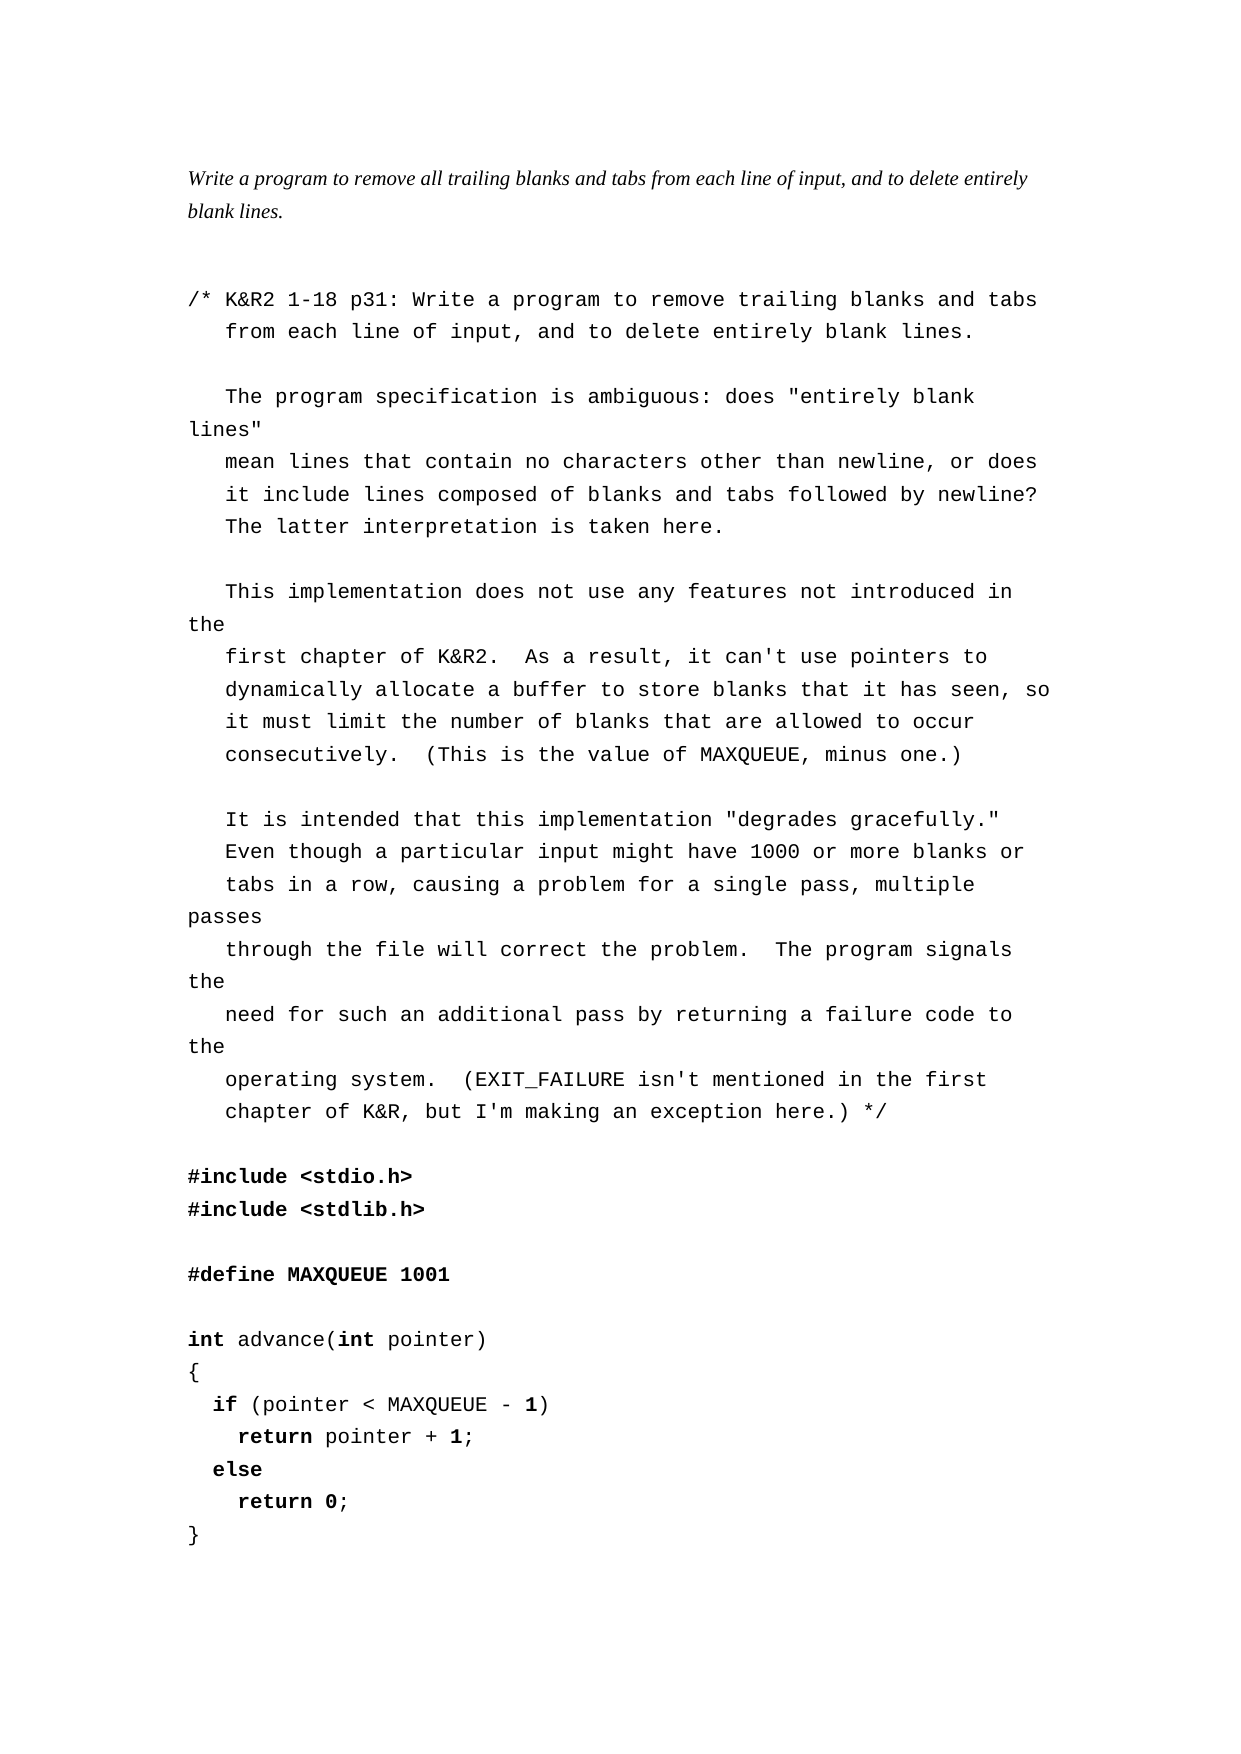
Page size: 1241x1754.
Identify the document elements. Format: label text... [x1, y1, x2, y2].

text it must limit the number of blanks that are allowed to occur [187, 707, 1053, 739]
text return 0; [187, 1487, 1053, 1519]
text operating system. (EXIT_FAILURE isn't mentioned in the first [187, 1064, 1053, 1097]
text dynamically allocate a buffer to store blanks that it has seen, so [187, 674, 1053, 707]
text from each line of input, and to delete entirely blank lines. [187, 317, 1053, 349]
text { [187, 1357, 1053, 1389]
text This implementation does not use any features not introduced in the [187, 577, 1053, 642]
text #include <stdlib.h> [187, 1194, 1053, 1227]
text need for such an additional pass by returning a failure code to the [187, 999, 1053, 1064]
text mean lines that contain no characters other than newline, or does [187, 447, 1053, 479]
text Write a program to remove all trailing blanks and tabs from each line of input, and to delete entirely blank lines. [187, 162, 1053, 227]
text first chapter of K&R2. As a result, it can't use pointers to [187, 642, 1053, 674]
text Even though a particular input might have 1000 or more blanks or [187, 837, 1053, 869]
text chapter of K&R, but I'm making an exception here.) */ [187, 1097, 1053, 1129]
text if (pointer < MAXQUEUE - 1) [187, 1389, 1053, 1422]
text The latter interpretation is taken here. [187, 512, 1053, 544]
text The program specification is ambiguous: does "entirely blank lines" [187, 382, 1053, 447]
text else [187, 1454, 1053, 1487]
text it include lines composed of blanks and tabs followed by newline? [187, 479, 1053, 512]
text #define MAXQUEUE 1001 [187, 1259, 1053, 1292]
text } [187, 1519, 1053, 1552]
text tabs in a row, causing a problem for a single pass, multiple passes [187, 869, 1053, 934]
text return pointer + 1; [187, 1422, 1053, 1454]
text int advance(int pointer) [187, 1324, 1053, 1357]
text #include <stdio.h> [187, 1162, 1053, 1194]
text /* K&R2 1-18 p31: Write a program to remove trailing blanks and tabs [187, 284, 1053, 317]
text consecutively. (This is the value of MAXQUEUE, minus one.) [187, 739, 1053, 772]
text through the file will correct the problem. The program signals the [187, 934, 1053, 999]
text It is intended that this implementation "degrades gracefully." [187, 804, 1053, 837]
